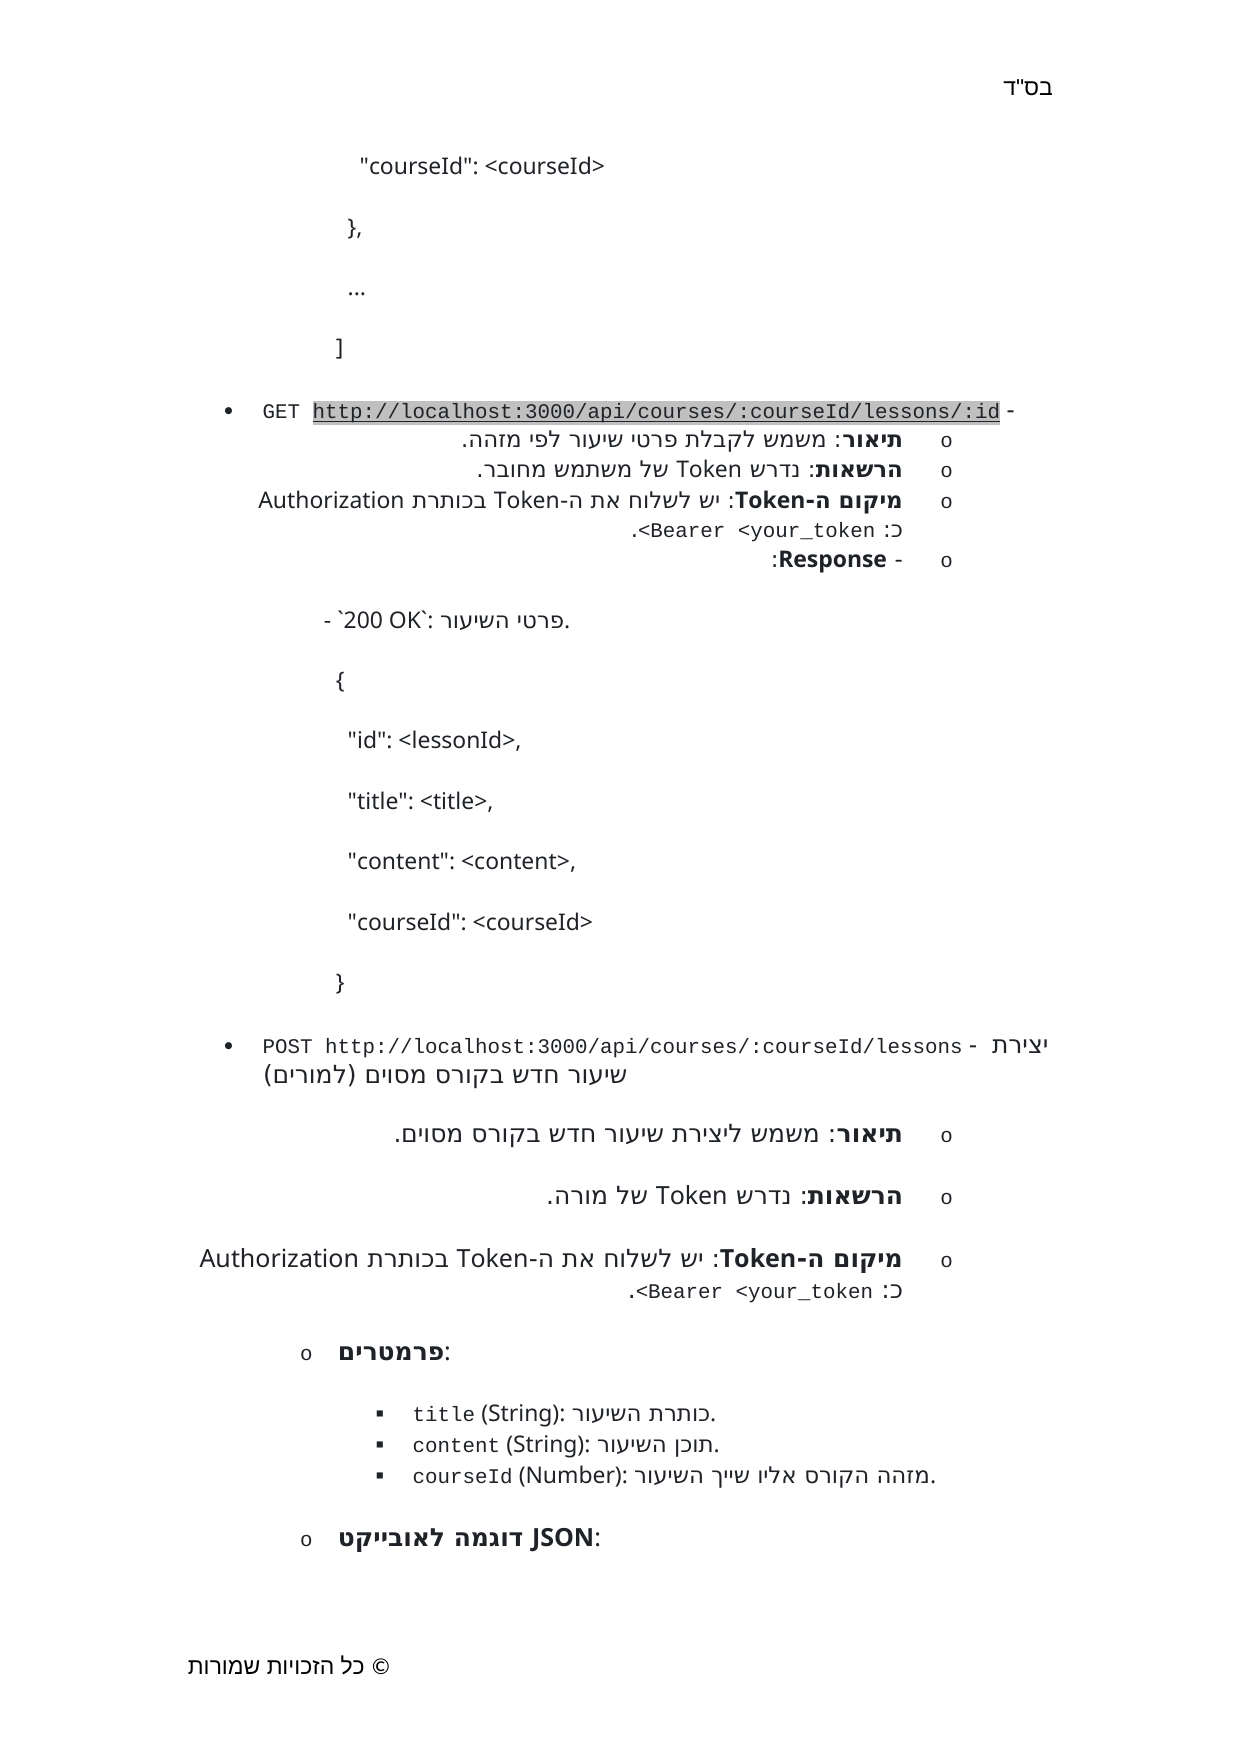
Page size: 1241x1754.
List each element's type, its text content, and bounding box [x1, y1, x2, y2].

list הרשאות: נדרש Token של משתמש מחובר. [187, 453, 940, 484]
list title (String): כותרת השיעור. [375, 1397, 1053, 1428]
text ] [300, 331, 1053, 362]
list מיקום ה-Token: יש לשלוח את ה-Token בכותרת Authorization כ: Bearer <your_token>. [187, 1241, 940, 1304]
text - `200 OK`: פרטי השיעור. [300, 604, 1053, 635]
text "id": <lessonId>, [300, 724, 1053, 756]
text } [300, 966, 1053, 997]
list POST http://localhost:3000/api/courses/:courseId/lessons - יצירת שיעור חדש בקורס מסוים (למורים) [225, 1027, 1053, 1090]
text "courseId": <courseId> [300, 906, 1053, 937]
text }, [300, 210, 1053, 242]
list courseId (Number): מזהה הקורס אליו שייך השיעור. [375, 1459, 1053, 1491]
list מיקום ה-Token: יש לשלוח את ה-Token בכותרת Authorization כ: Bearer <your_token>. [187, 484, 940, 543]
text ... [300, 271, 1053, 302]
text "title": <title>, [300, 785, 1053, 816]
text "content": <content>, [300, 845, 1053, 877]
text { [300, 664, 1053, 695]
list GET http://localhost:3000/api/courses/:courseId/lessons/:id - [225, 392, 1053, 426]
list תיאור: משמש לקבלת פרטי שיעור לפי מזהה. [187, 426, 940, 453]
list דוגמה לאובייקט JSON: [300, 1520, 1053, 1554]
list content (String): תוכן השיעור. [375, 1428, 1053, 1459]
list הרשאות: נדרש Token של מורה. [187, 1178, 940, 1212]
list - Response: [187, 543, 940, 574]
list פרמטרים: [300, 1333, 1053, 1368]
list תיאור: משמש ליצירת שיעור חדש בקורס מסוים. [187, 1119, 940, 1148]
text "courseId": <courseId> [300, 150, 1053, 181]
